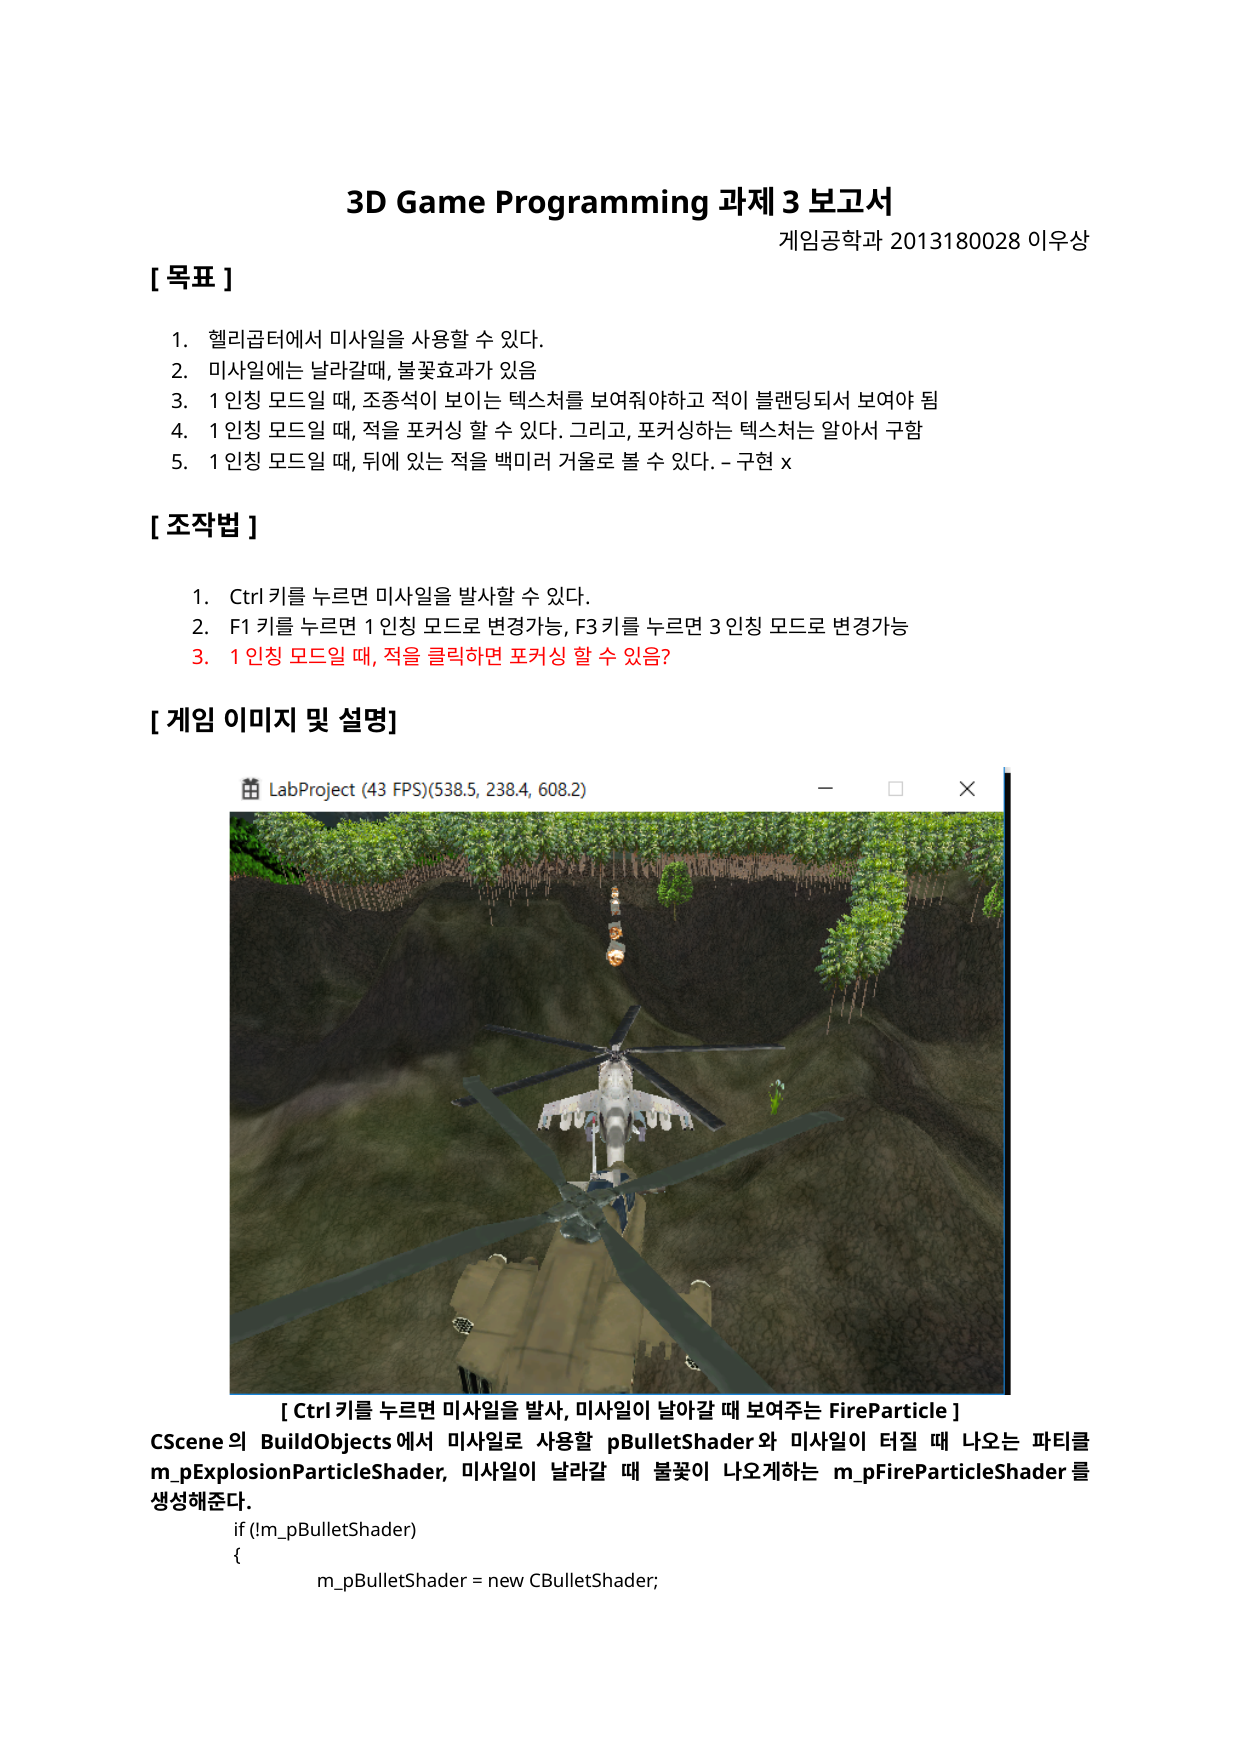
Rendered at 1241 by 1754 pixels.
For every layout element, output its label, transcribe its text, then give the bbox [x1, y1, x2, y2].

text 게임공학과 2013180028 이우상 [150, 223, 1090, 256]
text [ 조작법 ] [150, 504, 1090, 543]
text { [150, 1541, 1090, 1567]
text 3D Game Programming 과제3 보고서 [150, 177, 1090, 223]
text [ 게임 이미지 및 설명] [150, 699, 1090, 739]
list 1인칭 모드일 때, 뒤에 있는 적을 백미러 거울로 볼 수 있다. – 구현 x [171, 445, 1090, 475]
list Ctrl키를 누르면 미사일을 발사할 수 있다. [192, 580, 1090, 610]
text if (!m_pBulletShader) [150, 1516, 1090, 1541]
picture [229, 767, 1011, 1395]
text [ Ctrl키를 누르면 미사일을 발사, 미사일이 날아갈 때 보여주는 FireParticle ] [150, 1395, 1090, 1425]
list 1인칭 모드일 때, 적을 클릭하면 포커싱 할 수 있음? [192, 641, 1090, 671]
list F1키를 누르면 1인칭 모드로 변경가능, F3키를 누르면 3인칭 모드로 변경가능 [192, 610, 1090, 641]
text m_pBulletShader = new CBulletShader; [150, 1567, 1090, 1592]
list 미사일에는 날라갈때, 불꽃효과가 있음 [171, 354, 1090, 384]
list 헬리곱터에서 미사일을 사용할 수 있다. [171, 324, 1090, 354]
text [ 목표 ] [150, 256, 1090, 295]
list 1인칭 모드일 때, 조종석이 보이는 텍스처를 보여줘야하고 적이 블랜딩되서 보여야 됨 [171, 384, 1090, 415]
list 1인칭 모드일 때, 적을 포커싱 할 수 있다. 그리고, 포커싱하는 텍스처는 알아서 구함 [171, 415, 1090, 445]
text CScene의 BuildObjects에서 미사일로 사용할 pBulletShader와 미사일이 터질 때 나오는 파티클 m_pExplosionParticleShader, 미사일이 날라갈 때 불꽃이 나오게하는 m_pFireParticleShader를 생성해준다. [150, 1425, 1090, 1516]
